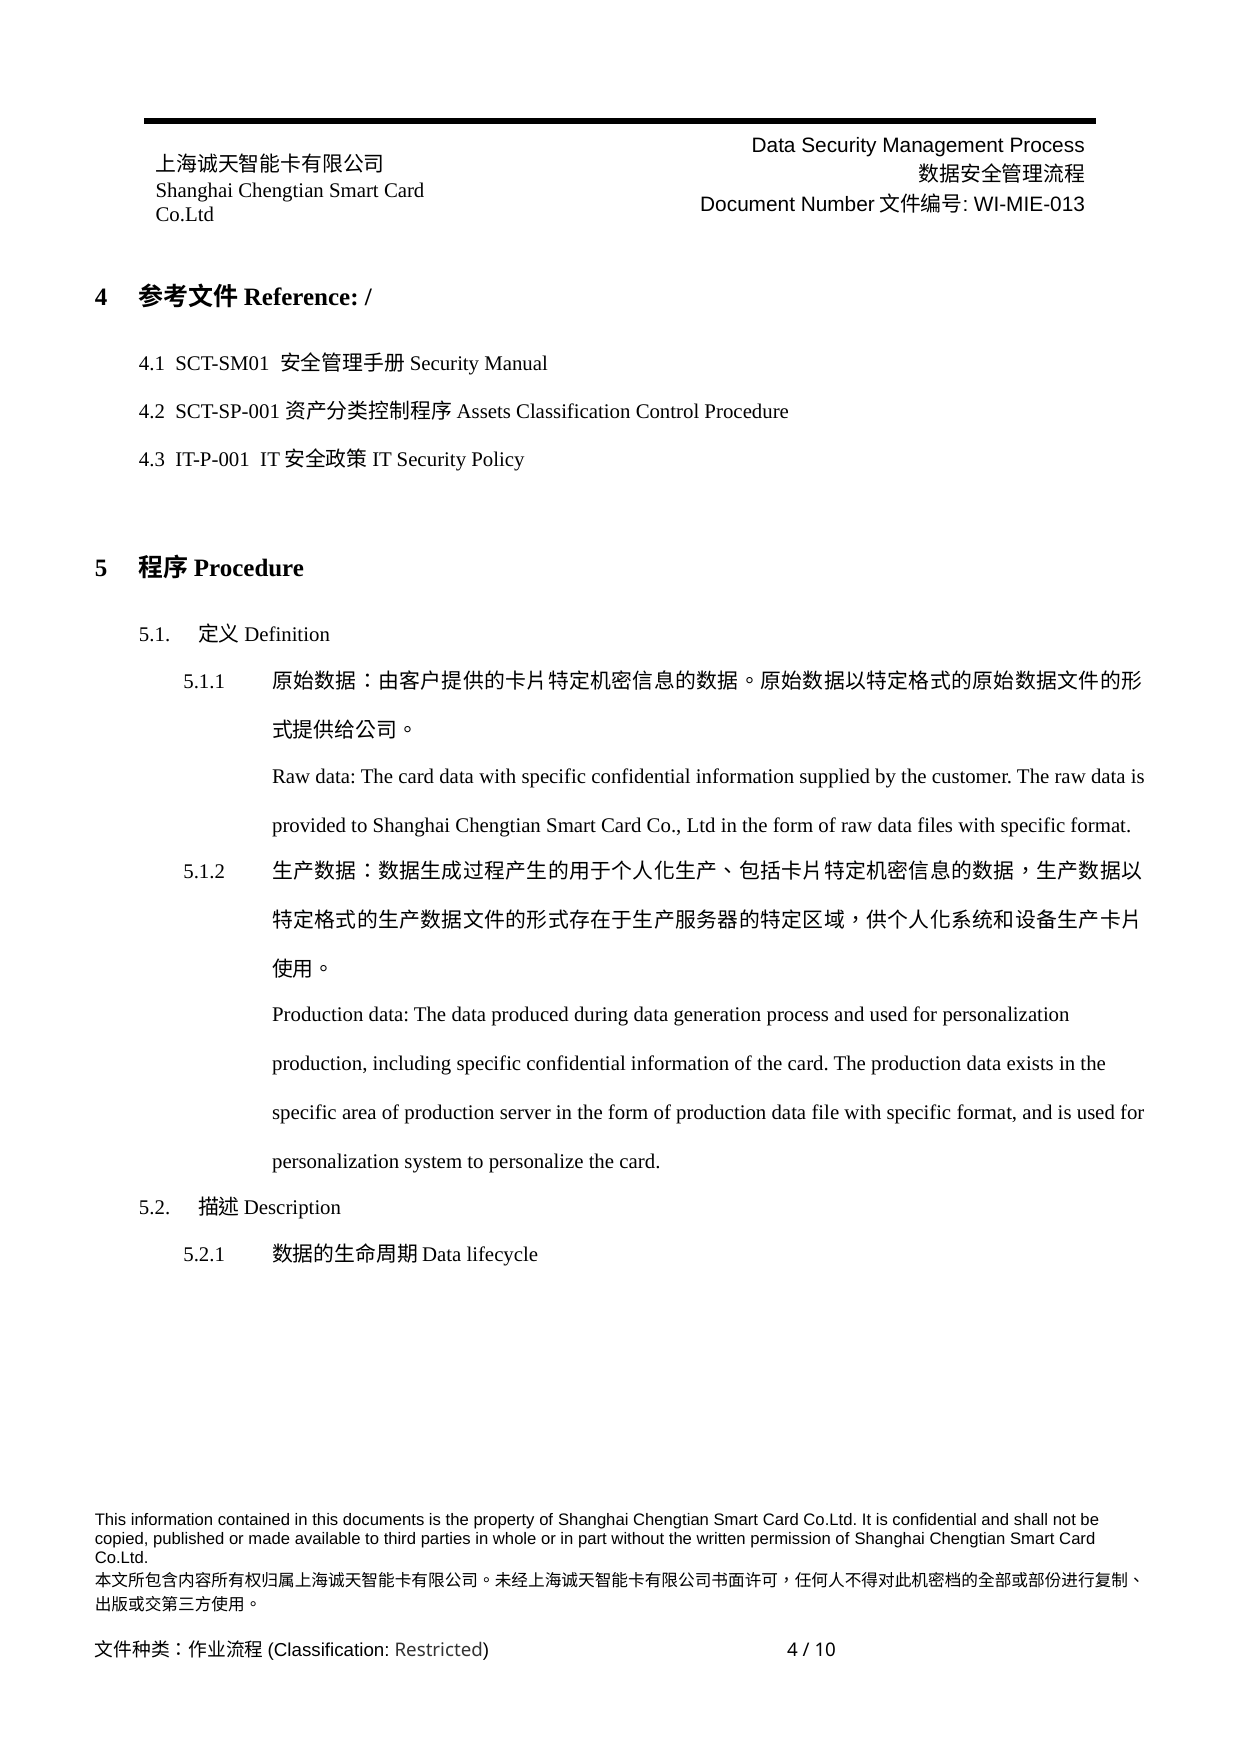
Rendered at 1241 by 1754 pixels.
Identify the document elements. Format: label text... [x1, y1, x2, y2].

list 参考文件Reference: / [94, 262, 1146, 327]
text 4.1 SCT-SM01 安全管理手册 Security Manual [139, 346, 1146, 378]
subtitle 数据的生命周期Data lifecycle [183, 1237, 1146, 1269]
list 程序Procedure [94, 533, 1146, 598]
subtitle Production data: The data produced during data generation process and used for personalization production, including specific confidential information of the card. The production data exists in the specific area of production server in the form of production data file with specific format, and is used for personalization system to personalize the card. [272, 998, 1146, 1177]
text 4.3 IT-P-001 IT安全政策 IT Security Policy [139, 441, 1146, 473]
subtitle 描述Description [139, 1189, 1146, 1221]
text 4.2 SCT-SP-001 资产分类控制程序 Assets Classification Control Procedure [139, 393, 1146, 426]
subtitle 原始数据：由客户提供的卡片特定机密信息的数据。原始数据以特定格式的原始数据文件的形式提供给公司。 [183, 663, 1146, 745]
subtitle Raw data: The card data with specific confidential information supplied by the customer. The raw data is provided to Shanghai Chengtian Smart Card Co., Ltd in the form of raw data files with specific format. [272, 760, 1146, 841]
subtitle 定义 Definition [139, 616, 1146, 648]
subtitle 生产数据：数据生成过程产生的用于个人化生产、包括卡片特定机密信息的数据，生产数据以特定格式的生产数据文件的形式存在于生产服务器的特定区域，供个人化系统和设备生产卡片使用。 [183, 853, 1146, 983]
